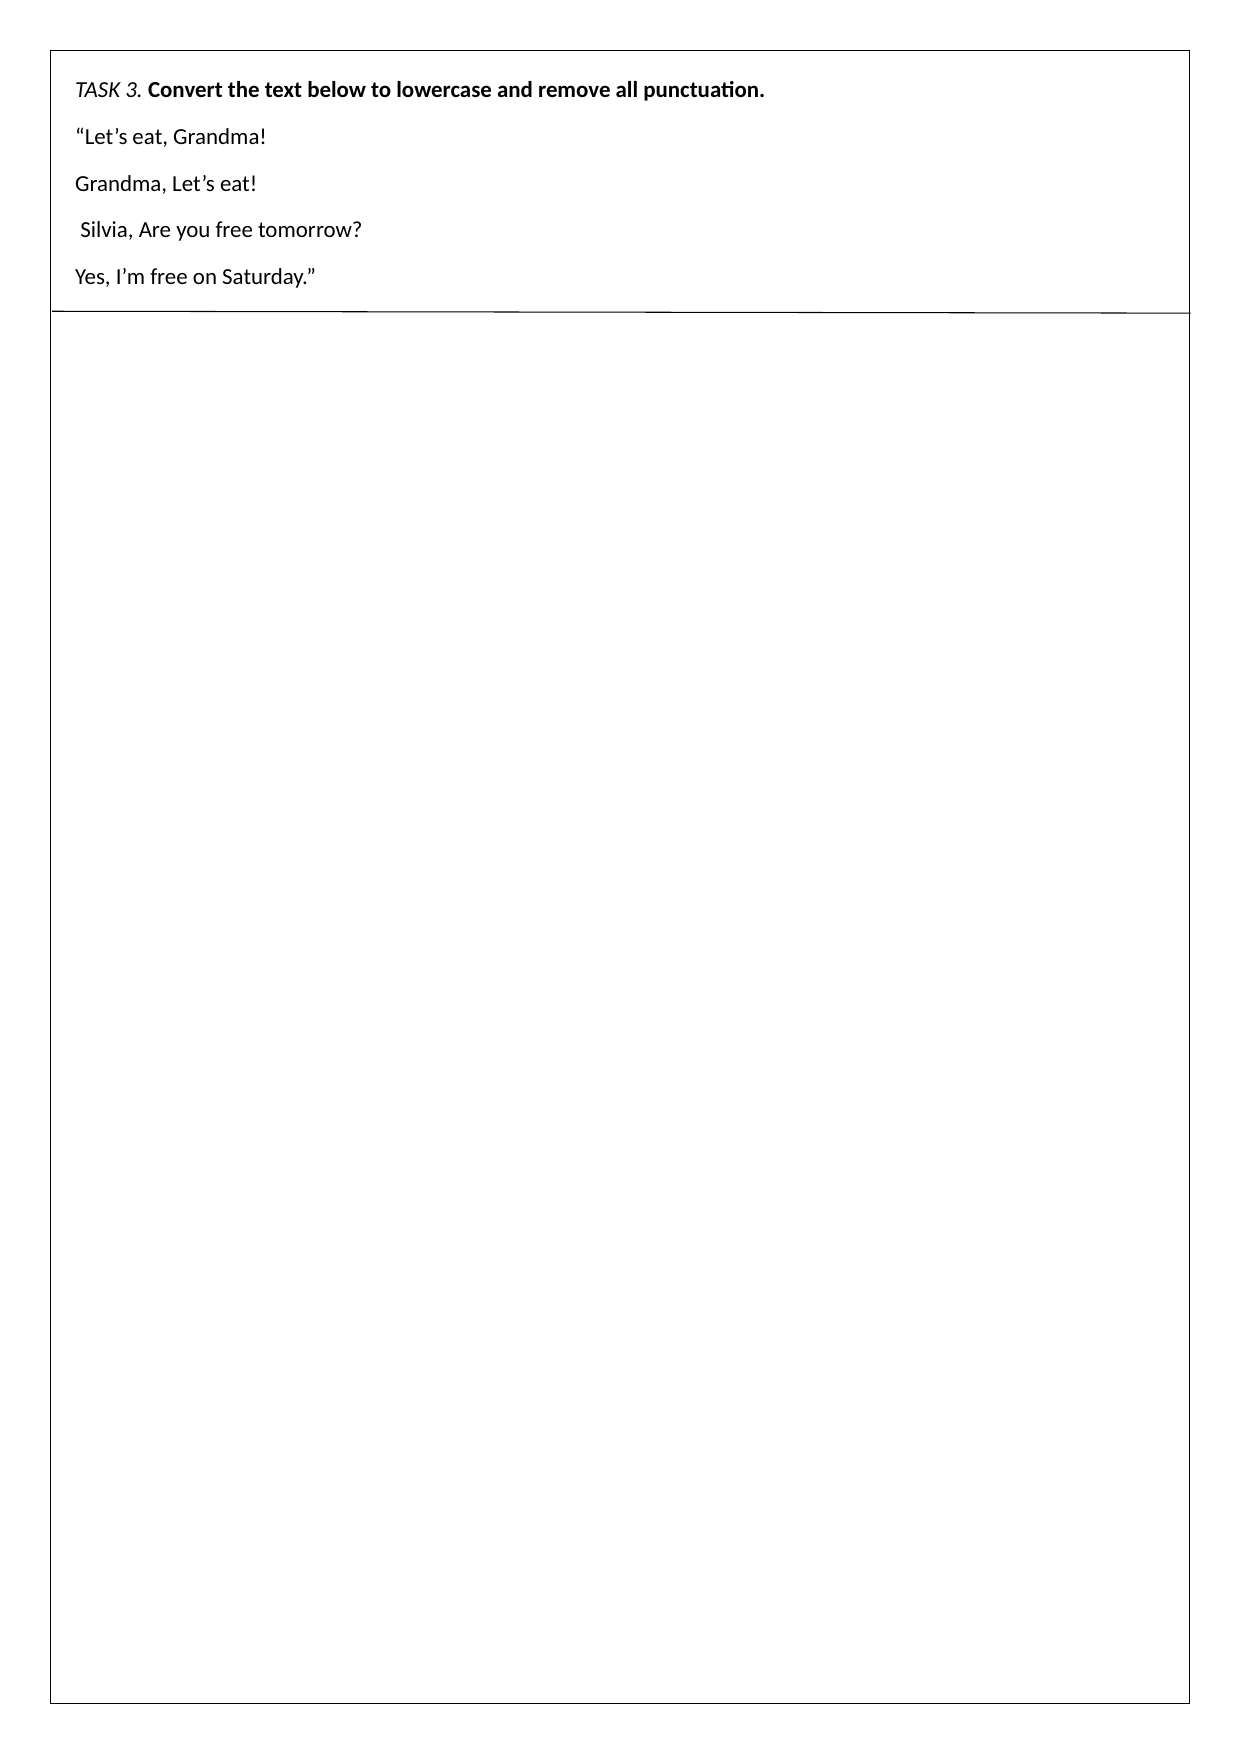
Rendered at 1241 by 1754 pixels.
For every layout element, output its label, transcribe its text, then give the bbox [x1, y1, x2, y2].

text Silvia, Are you free tomorrow? [75, 216, 1165, 244]
text TASK 3. Convert the text below to lowercase and remove all punctuation. [75, 75, 1165, 103]
text “Let’s eat, Grandma! [75, 122, 1165, 150]
text Yes, I’m free on Saturday.” [75, 262, 1165, 291]
text Grandma, Let’s eat! [75, 169, 1165, 197]
